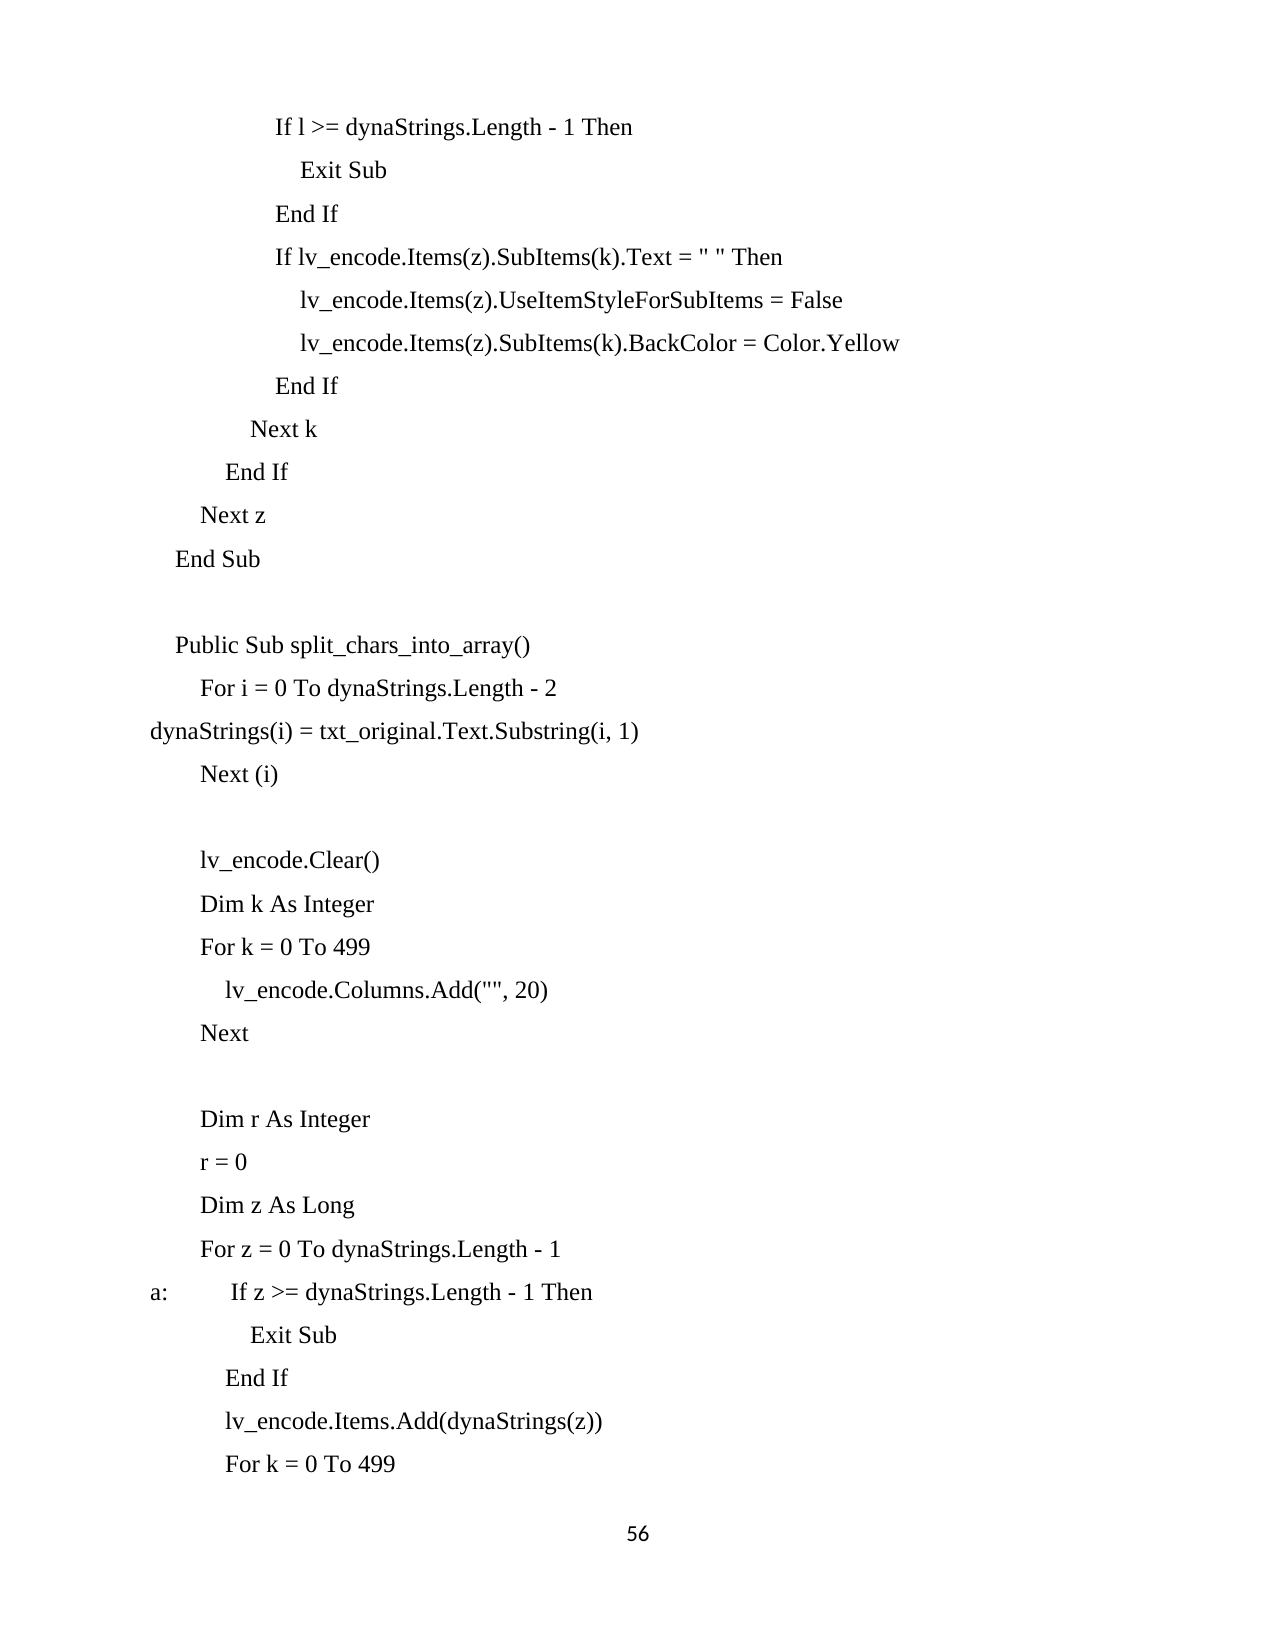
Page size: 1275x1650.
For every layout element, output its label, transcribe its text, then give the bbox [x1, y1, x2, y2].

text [150, 285, 1125, 314]
text If l >= dynaStrings.Length - 1 Then [150, 112, 1125, 141]
text r = 0 [150, 1147, 1125, 1176]
text Exit Sub [150, 156, 1125, 184]
text Exit Sub [150, 1320, 1125, 1349]
text Next k [150, 414, 1125, 443]
text a: If z >= dynaStrings.Length - 1 Then [150, 1277, 1125, 1306]
text For z = 0 To dynaStrings.Length - 1 [150, 1234, 1125, 1262]
text End Sub [150, 544, 1125, 572]
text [150, 328, 1125, 357]
text Public Sub split_chars_into_array() [150, 630, 1125, 659]
text lv_encode.Items.Add(dynaStrings(z)) [150, 1406, 1125, 1435]
text Dim z As Long [150, 1191, 1125, 1219]
text lv_encode.Clear() [150, 846, 1125, 874]
text For k = 0 To 499 [150, 932, 1125, 961]
text End If [150, 371, 1125, 400]
text lv_encode.Columns.Add("", 20) [150, 975, 1125, 1004]
text For k = 0 To 499 [150, 1449, 1125, 1478]
text dynaStrings(i) = txt_original.Text.Substring(i, 1) [150, 716, 1125, 745]
text For i = 0 To dynaStrings.Length - 2 [150, 673, 1125, 702]
text End If [150, 199, 1125, 227]
text If lv_encode.Items(z).SubItems(k).Text = " " Then [150, 242, 1125, 271]
text Next [150, 1018, 1125, 1047]
text End If [150, 457, 1125, 486]
text End If [150, 1363, 1125, 1392]
text Next z [150, 501, 1125, 529]
text Dim k As Integer [150, 889, 1125, 917]
text Dim r As Integer [150, 1104, 1125, 1133]
text Next (i) [150, 759, 1125, 788]
